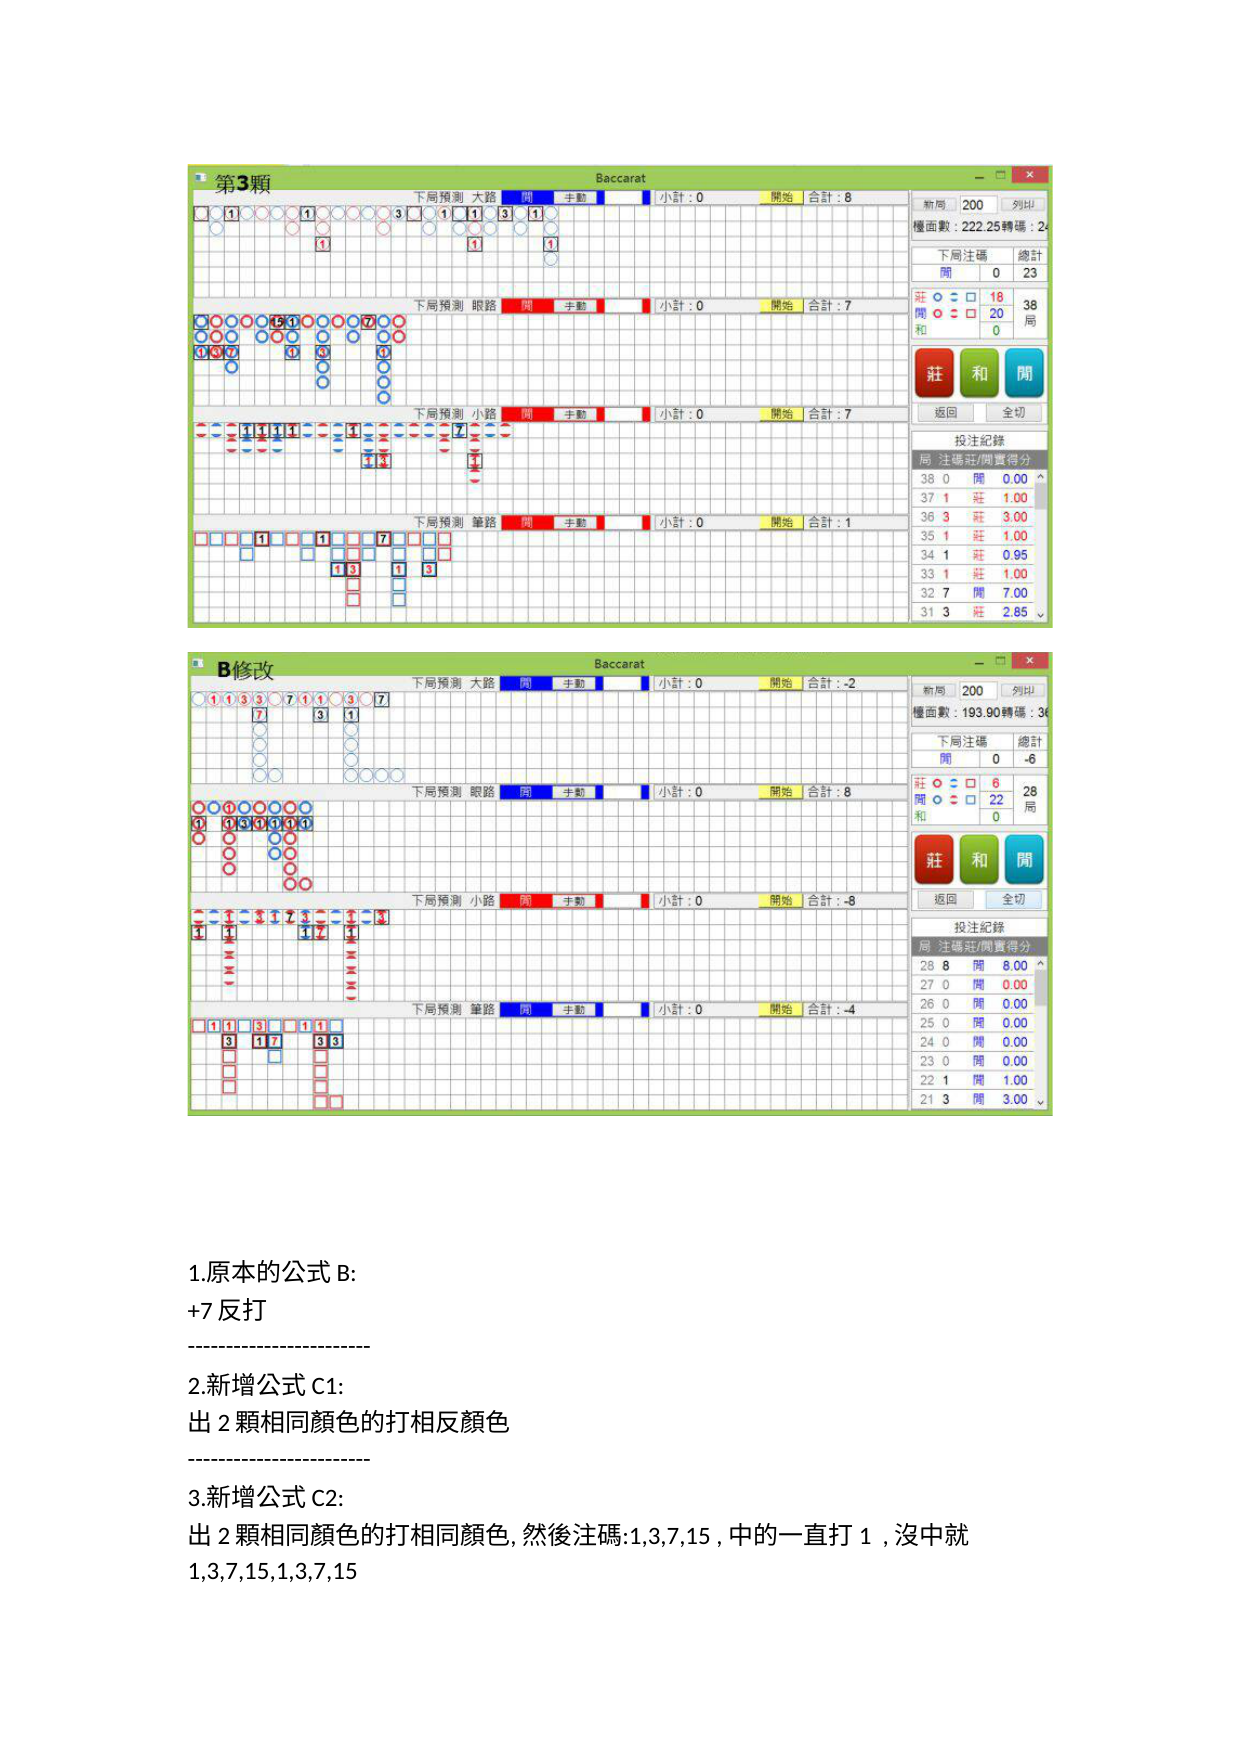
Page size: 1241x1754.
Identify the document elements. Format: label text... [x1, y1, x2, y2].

text ------------------------ [187, 1439, 1053, 1477]
text +7反打 [187, 1289, 1053, 1327]
text 1.原本的公式B: [187, 1252, 1053, 1289]
text 出2顆相同顏色的打相反顏色 [187, 1402, 1053, 1439]
text 出2顆相同顏色的打相同顏色, 然後注碼:1,3,7,15 , 中的一直打1 , 沒中就1,3,7,15,1,3,7,15 [187, 1514, 1053, 1589]
text 2.新增公式C1: [187, 1364, 1053, 1402]
text 3.新增公式C2: [187, 1477, 1053, 1514]
picture [187, 164, 1053, 628]
text ------------------------ [187, 1327, 1053, 1364]
picture [187, 652, 1053, 1116]
